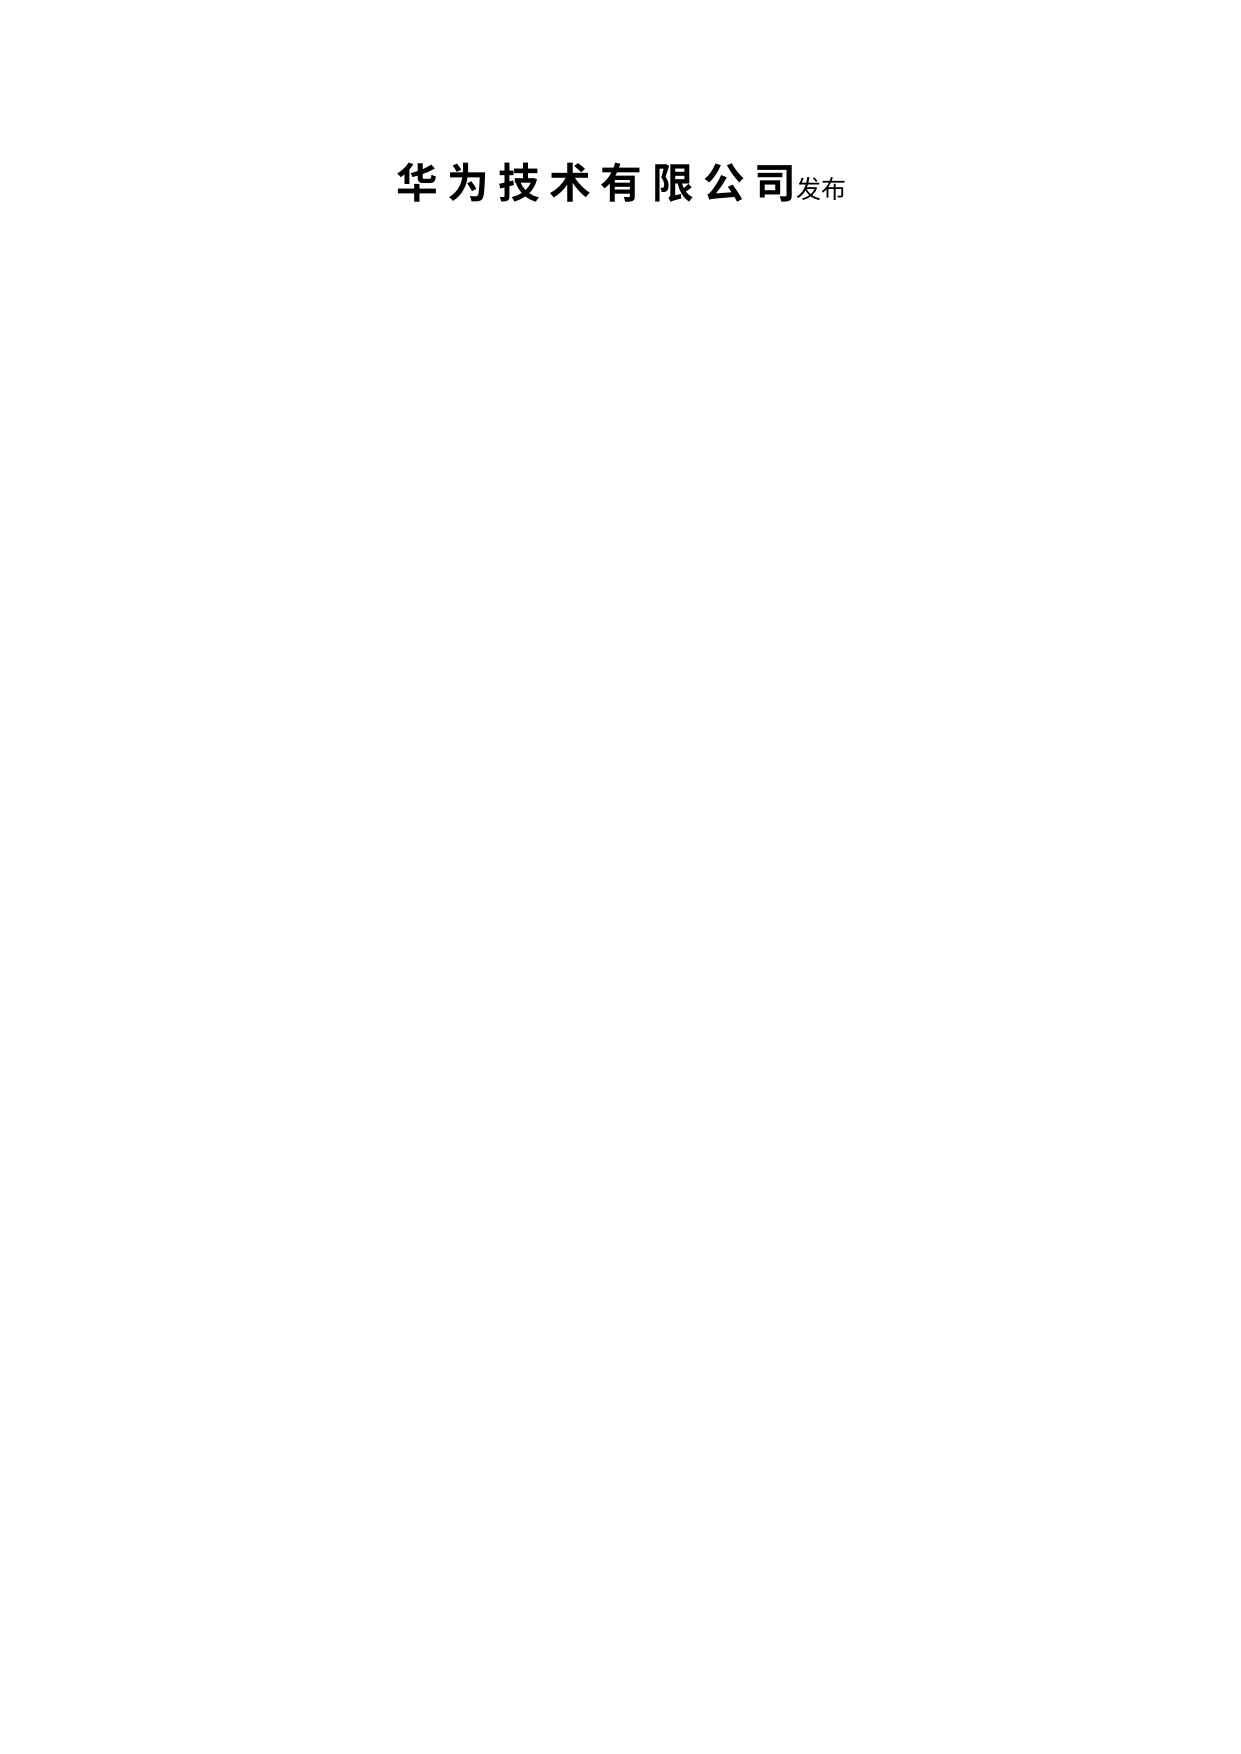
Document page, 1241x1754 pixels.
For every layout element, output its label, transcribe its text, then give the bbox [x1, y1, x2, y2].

text 华 为 技 术 有 限 公 司发布 [152, 150, 1090, 210]
